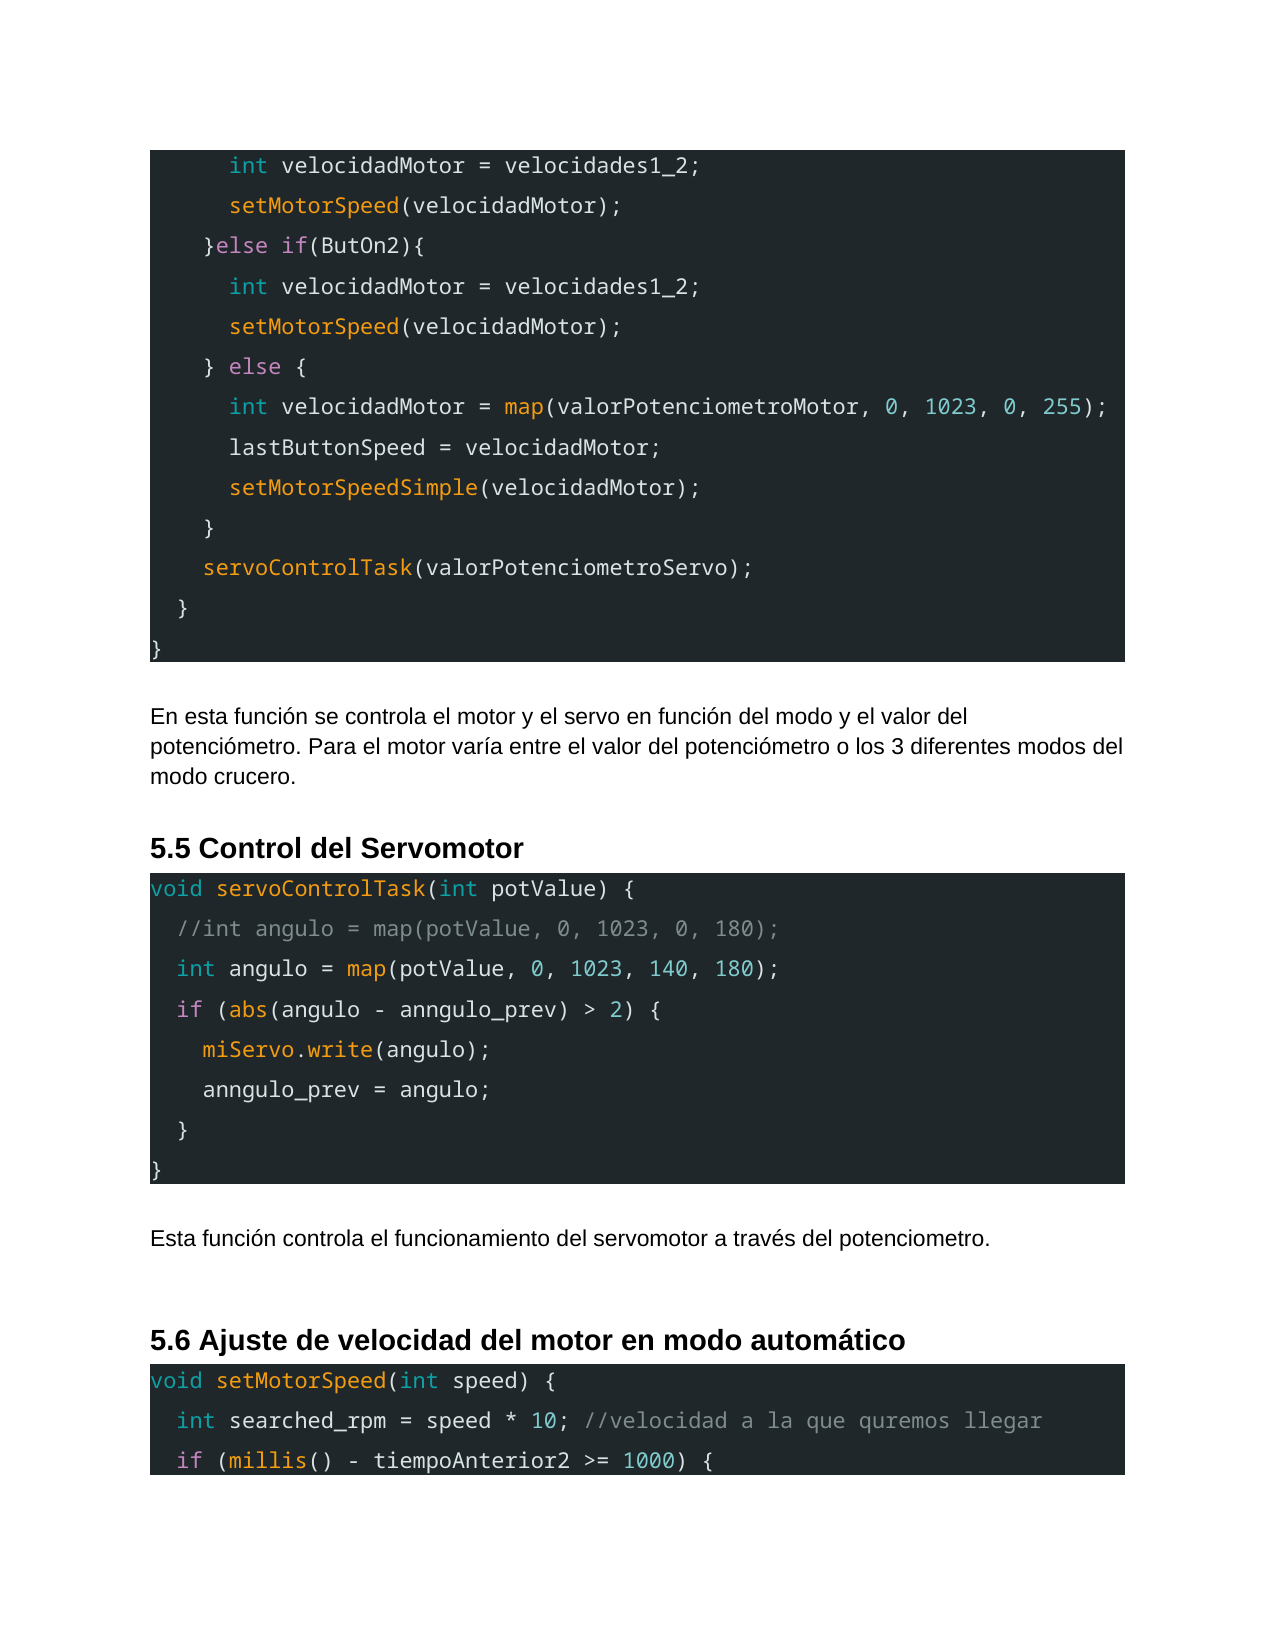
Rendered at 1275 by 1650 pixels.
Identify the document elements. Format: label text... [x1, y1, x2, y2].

text int velocidadMotor = velocidades1_2; [150, 271, 1125, 300]
text En esta función se controla el motor y el servo en función del modo y el valor del potenciómetro. Para el motor varía entre el valor del potenciómetro o los 3 diferentes modos del modo crucero. [150, 703, 1125, 790]
subtitle 5.5 Control del Servomotor [150, 831, 1125, 864]
text setMotorSpeed(velocidadMotor); [150, 190, 1125, 220]
text setMotorSpeed(velocidadMotor); [150, 311, 1125, 341]
text anngulo_prev = angulo; [150, 1074, 1125, 1104]
text //int angulo = map(potValue, 0, 1023, 0, 180); [150, 913, 1125, 943]
text } else { [150, 351, 1125, 381]
text servoControlTask(valorPotenciometroServo); [150, 552, 1125, 582]
text } [150, 512, 1125, 542]
text miServo.write(angulo); [150, 1034, 1125, 1063]
text int searched_rpm = speed * 10; //velocidad a la que quremos llegar [150, 1405, 1125, 1434]
text } [150, 1114, 1125, 1144]
text }else if(ButOn2){ [150, 230, 1125, 260]
text if (abs(angulo - anngulo_prev) > 2) { [150, 993, 1125, 1023]
text } [150, 592, 1125, 622]
text setMotorSpeedSimple(velocidadMotor); [150, 472, 1125, 501]
text } [150, 1154, 1125, 1184]
subtitle 5.6 Ajuste de velocidad del motor en modo automático [150, 1323, 1125, 1356]
text } [150, 632, 1125, 662]
text lastButtonSpeed = velocidadMotor; [150, 431, 1125, 461]
text void setMotorSpeed(int speed) { [150, 1364, 1125, 1394]
text int angulo = map(potValue, 0, 1023, 140, 180); [150, 953, 1125, 983]
text void servoControlTask(int potValue) { [150, 873, 1125, 903]
text Esta función controla el funcionamiento del servomotor a través del potenciometro. [150, 1225, 1125, 1251]
text int velocidadMotor = map(valorPotenciometroMotor, 0, 1023, 0, 255); [150, 391, 1125, 421]
text int velocidadMotor = velocidades1_2; [150, 150, 1125, 180]
text if (millis() - tiempoAnterior2 >= 1000) { [150, 1445, 1125, 1475]
